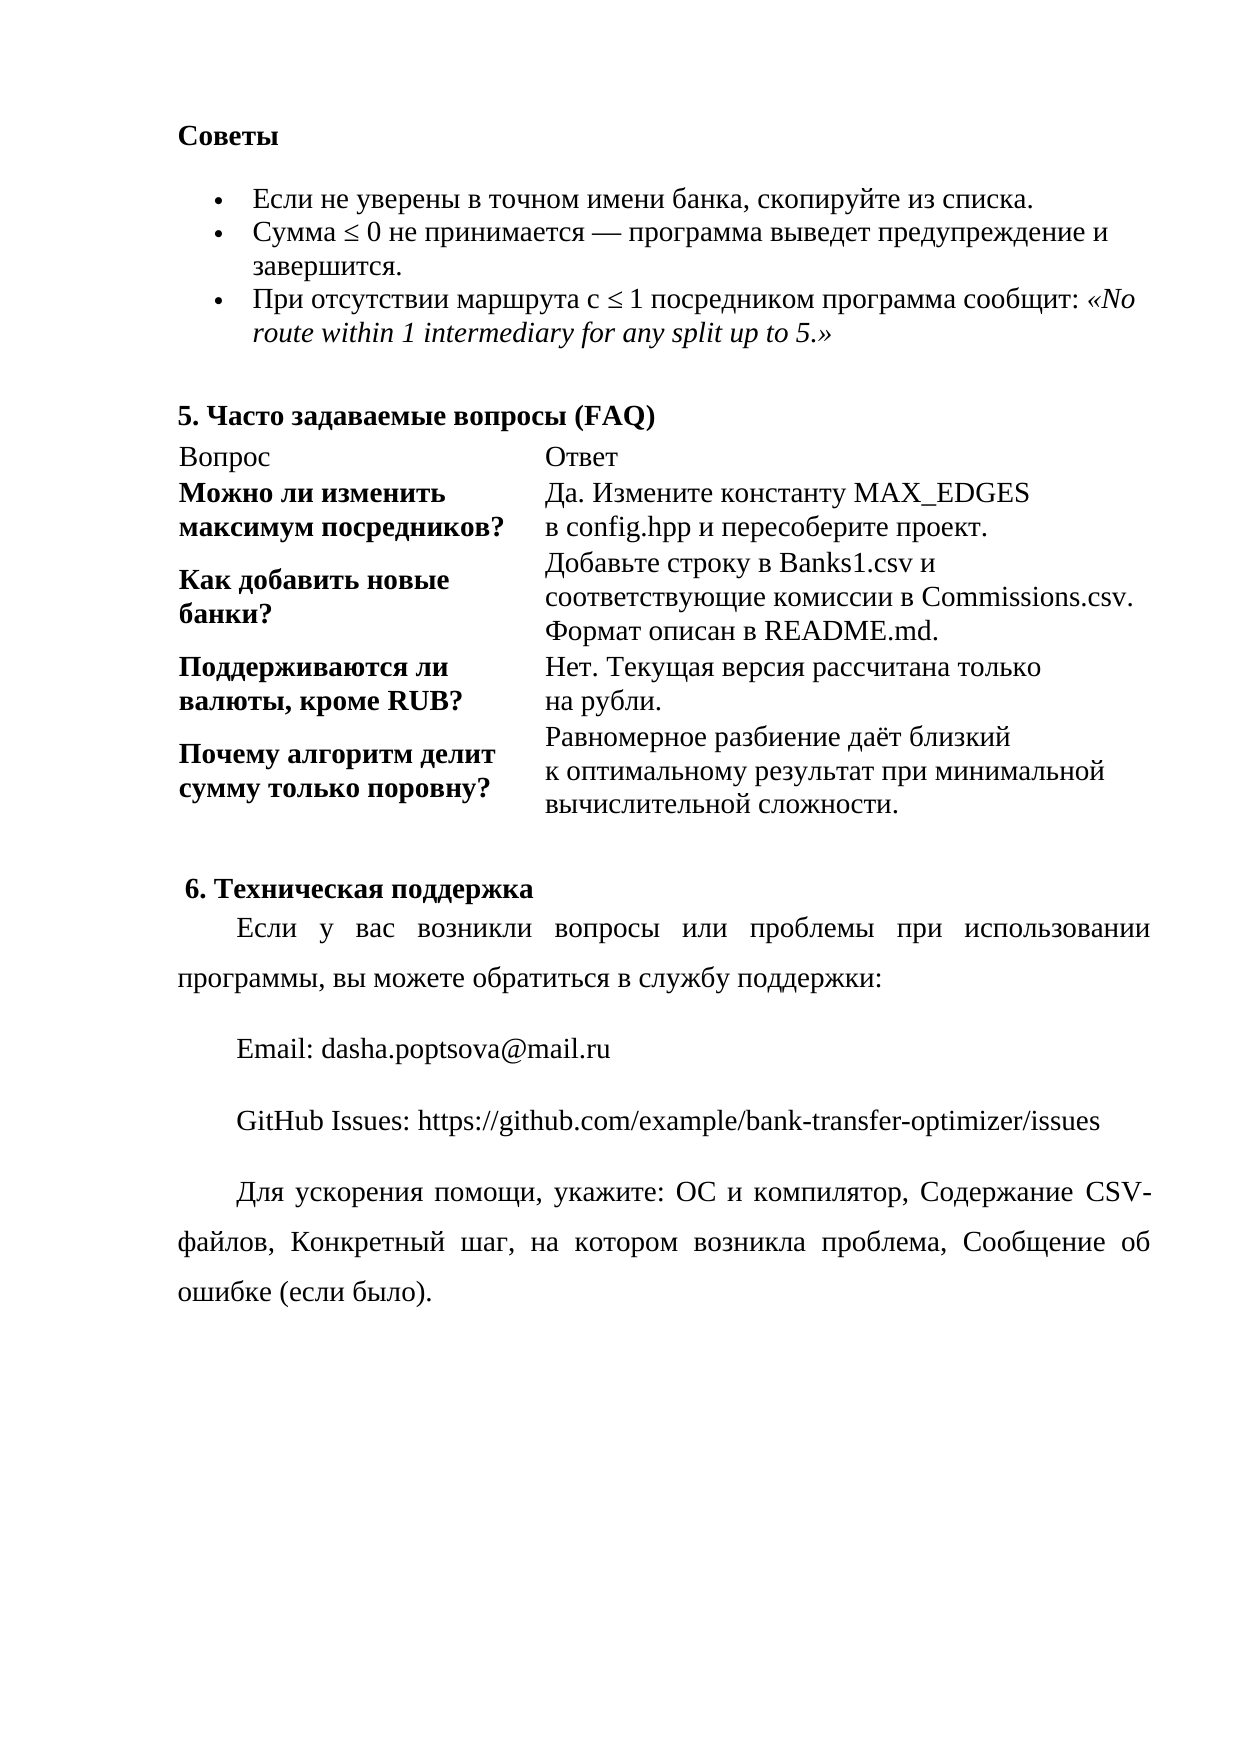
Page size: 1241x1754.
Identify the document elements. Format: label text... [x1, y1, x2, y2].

table_cell Добавьте строку в Banks1.csv и соответствующие комиссии в Commissions.csv. Формат описан в README.md. [543, 544, 1152, 648]
table_cell Равномерное разбиение даёт близкий к оптимальному результат при минимальной вычислительной сложности. [543, 718, 1152, 822]
table_cell Нет. Текущая версия рассчитана только на рубли. [543, 648, 1152, 718]
text Советы [177, 118, 1152, 152]
table_cell Можно ли изменить максимум посредников? [177, 474, 543, 544]
table_cell Как добавить новые банки? [177, 544, 543, 648]
text Если у вас возникли вопросы или проблемы при использовании программы, вы можете обратиться в службу поддержки: [177, 910, 1152, 994]
list Сумма ≤ 0 не принимается — программа выведет предупреждение и завершится. [215, 214, 1152, 281]
text Email: dasha.poptsova@mail.ru [177, 1032, 1152, 1065]
table_header Вопрос [177, 437, 543, 474]
list Если не уверены в точном имени банка, скопируйте из списка. [215, 181, 1152, 214]
table_cell Да. Измените константу MAX_EDGES в config.hpp и пересоберите проект. [543, 474, 1152, 544]
text GitHub Issues: https://github.com/example/bank-transfer-optimizer/issues [177, 1103, 1152, 1136]
text 6. Техническая поддержка [177, 872, 1152, 905]
text 5. Часто задаваемые вопросы (FAQ) [177, 398, 1152, 432]
text Для ускорения помощи, укажите: ОС и компилятор, Содержание CSV-файлов, Конкретный шаг, на котором возникла проблема, Сообщение об ошибке (если было). [177, 1174, 1152, 1308]
table_header Ответ [543, 437, 1152, 474]
table_cell Почему алгоритм делит сумму только поровну? [177, 718, 543, 822]
table_cell Поддерживаются ли валюты, кроме RUB? [177, 648, 543, 718]
list При отсутствии маршрута с ≤ 1 посредником программа сообщит: «No route within 1 intermediary for any split up to 5.» [215, 281, 1152, 348]
